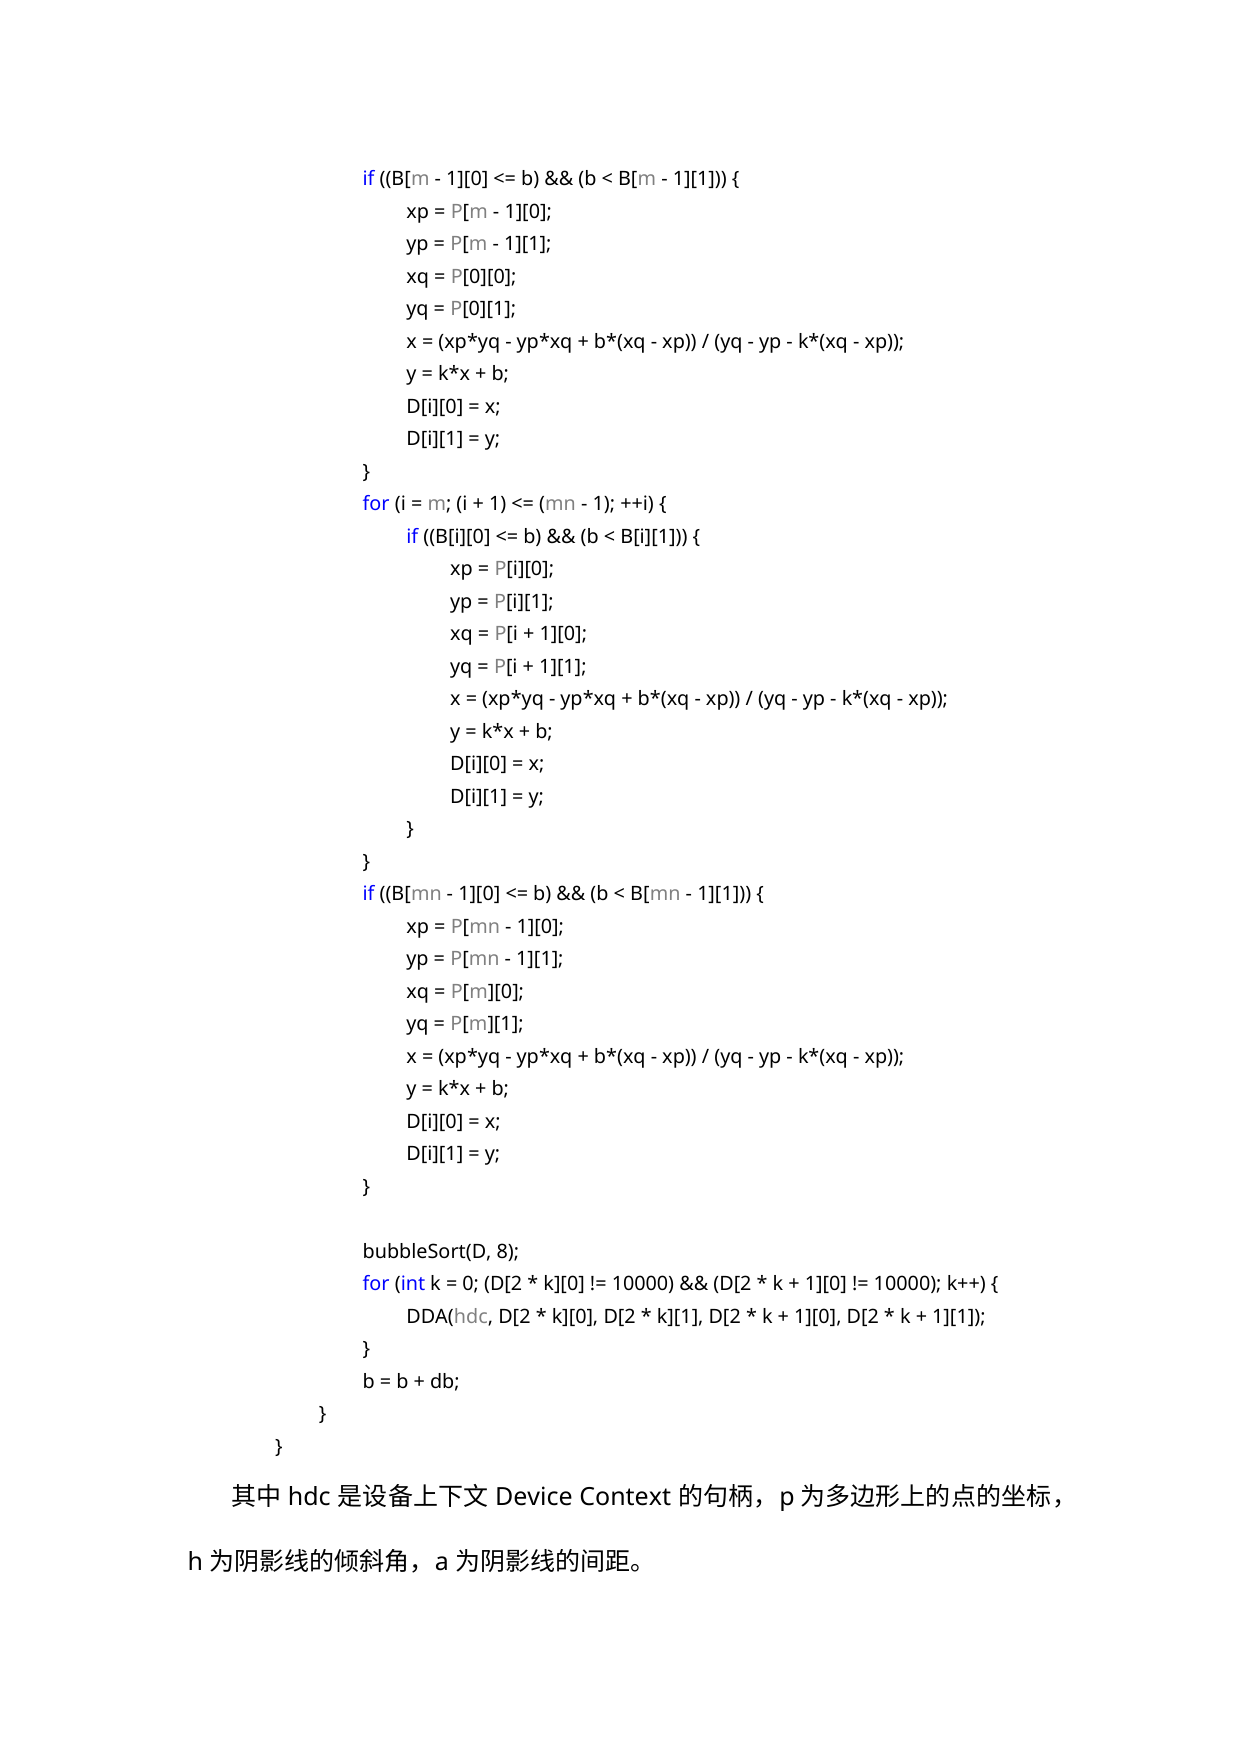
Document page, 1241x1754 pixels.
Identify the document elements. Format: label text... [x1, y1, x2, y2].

text } [187, 1332, 1053, 1364]
text 其中 hdc 是设备上下文 Device Context 的句柄，p为多边形上的点的坐标，h 为阴影线的倾斜角，a 为阴影线的间距。 [187, 1462, 1053, 1592]
text if ((B[m - 1][0] <= b) && (b < B[m - 1][1])) { [187, 162, 1053, 194]
text DDA(hdc, D[2 * k][0], D[2 * k][1], D[2 * k + 1][0], D[2 * k + 1][1]); [187, 1299, 1053, 1332]
text D[i][1] = y; [187, 779, 1053, 812]
text x = (xp*yq - yp*xq + b*(xq - xp)) / (yq - yp - k*(xq - xp)); [187, 682, 1053, 714]
text D[i][0] = x; [187, 747, 1053, 779]
text } [187, 812, 1053, 844]
text D[i][1] = y; [187, 1137, 1053, 1169]
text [187, 324, 1053, 357]
text D[i][1] = y; [187, 422, 1053, 454]
text yq = P[m][1]; [187, 1007, 1053, 1039]
text } [187, 1169, 1053, 1202]
text if ((B[i][0] <= b) && (b < B[i][1])) { [187, 519, 1053, 552]
text y = k*x + b; [187, 714, 1053, 747]
text xp = P[mn - 1][0]; [187, 909, 1053, 942]
text yq = P[0][1]; [187, 292, 1053, 324]
text } [187, 844, 1053, 877]
text if ((B[mn - 1][0] <= b) && (b < B[mn - 1][1])) { [187, 877, 1053, 909]
text D[i][0] = x; [187, 1104, 1053, 1137]
text } [187, 1397, 1053, 1429]
text for (i = m; (i + 1) <= (mn - 1); ++i) { [187, 487, 1053, 519]
text yp = P[i][1]; [187, 584, 1053, 617]
text b = b + db; [187, 1364, 1053, 1397]
text for (int k = 0; (D[2 * k][0] != 10000) && (D[2 * k + 1][0] != 10000); k++) { [187, 1267, 1053, 1299]
text xq = P[m][0]; [187, 974, 1053, 1007]
text xp = P[i][0]; [187, 552, 1053, 584]
text yp = P[mn - 1][1]; [187, 942, 1053, 974]
text yp = P[m - 1][1]; [187, 227, 1053, 259]
text xq = P[i + 1][0]; [187, 617, 1053, 649]
text xp = P[m - 1][0]; [187, 194, 1053, 227]
text x = (xp*yq - yp*xq + b*(xq - xp)) / (yq - yp - k*(xq - xp)); [187, 1039, 1053, 1072]
text } [187, 1429, 1053, 1462]
text } [187, 454, 1053, 487]
text bubbleSort(D, 8); [187, 1234, 1053, 1267]
text y = k*x + b; [187, 1072, 1053, 1104]
text y = k*x + b; [187, 357, 1053, 389]
text D[i][0] = x; [187, 389, 1053, 422]
text yq = P[i + 1][1]; [187, 649, 1053, 682]
text xq = P[0][0]; [187, 259, 1053, 292]
